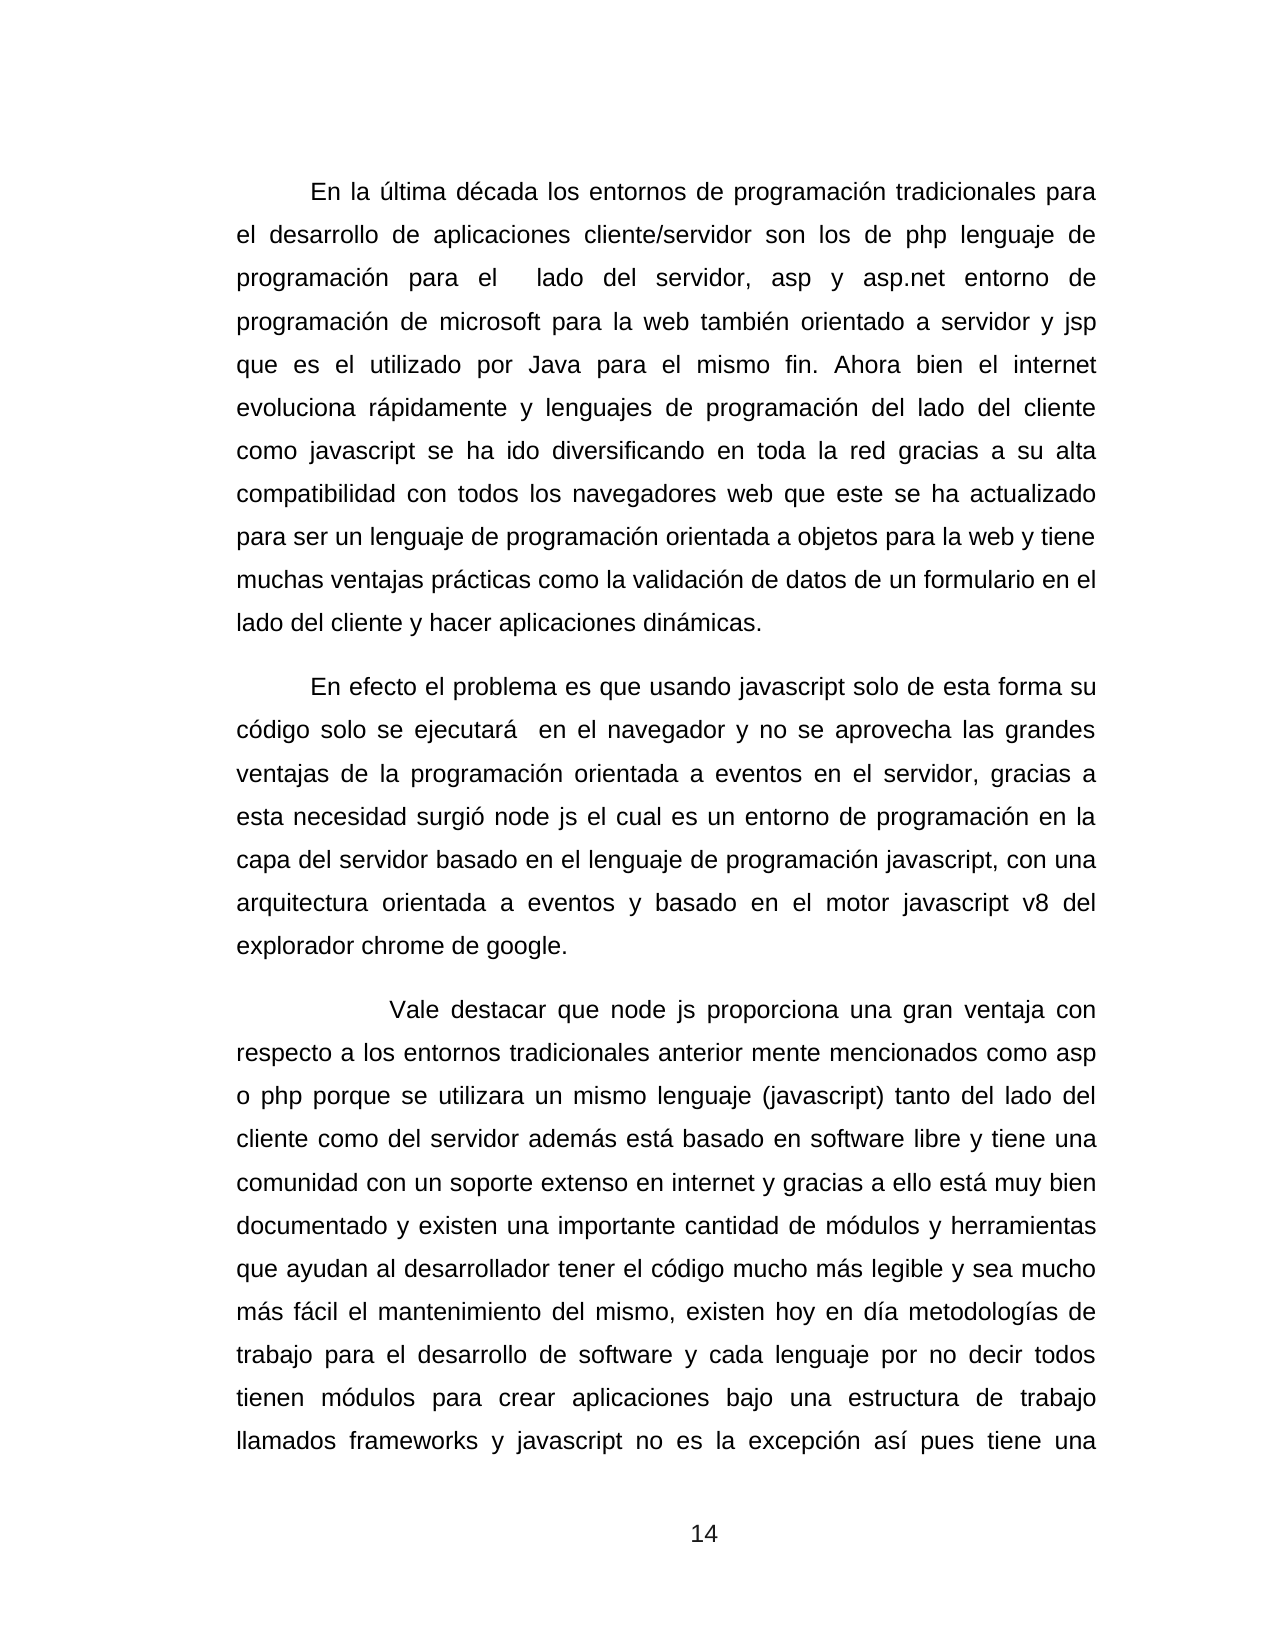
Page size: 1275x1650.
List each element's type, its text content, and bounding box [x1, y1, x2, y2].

text En la última década los entornos de programación tradicionales para el desarrollo de aplicaciones cliente/servidor son los de php lenguaje de programación para el lado del servidor, asp y asp.net entorno de programación de microsoft para la web también orientado a servidor y jsp que es el utilizado por Java para el mismo fin. Ahora bien el internet evoluciona rápidamente y lenguajes de programación del lado del cliente como javascript se ha ido diversificando en toda la red gracias a su alta compatibilidad con todos los navegadores web que este se ha actualizado para ser un lenguaje de programación orientada a objetos para la web y tiene muchas ventajas prácticas como la validación de datos de un formulario en el lado del cliente y hacer aplicaciones dinámicas. [236, 177, 1098, 637]
text En efecto el problema es que usando javascript solo de esta forma su código solo se ejecutará en el navegador y no se aprovecha las grandes ventajas de la programación orientada a eventos en el servidor, gracias a esta necesidad surgió node js el cual es un entorno de programación en la capa del servidor basado en el lenguaje de programación javascript, con una arquitectura orientada a eventos y basado en el motor javascript v8 del explorador chrome de google. [236, 672, 1098, 960]
